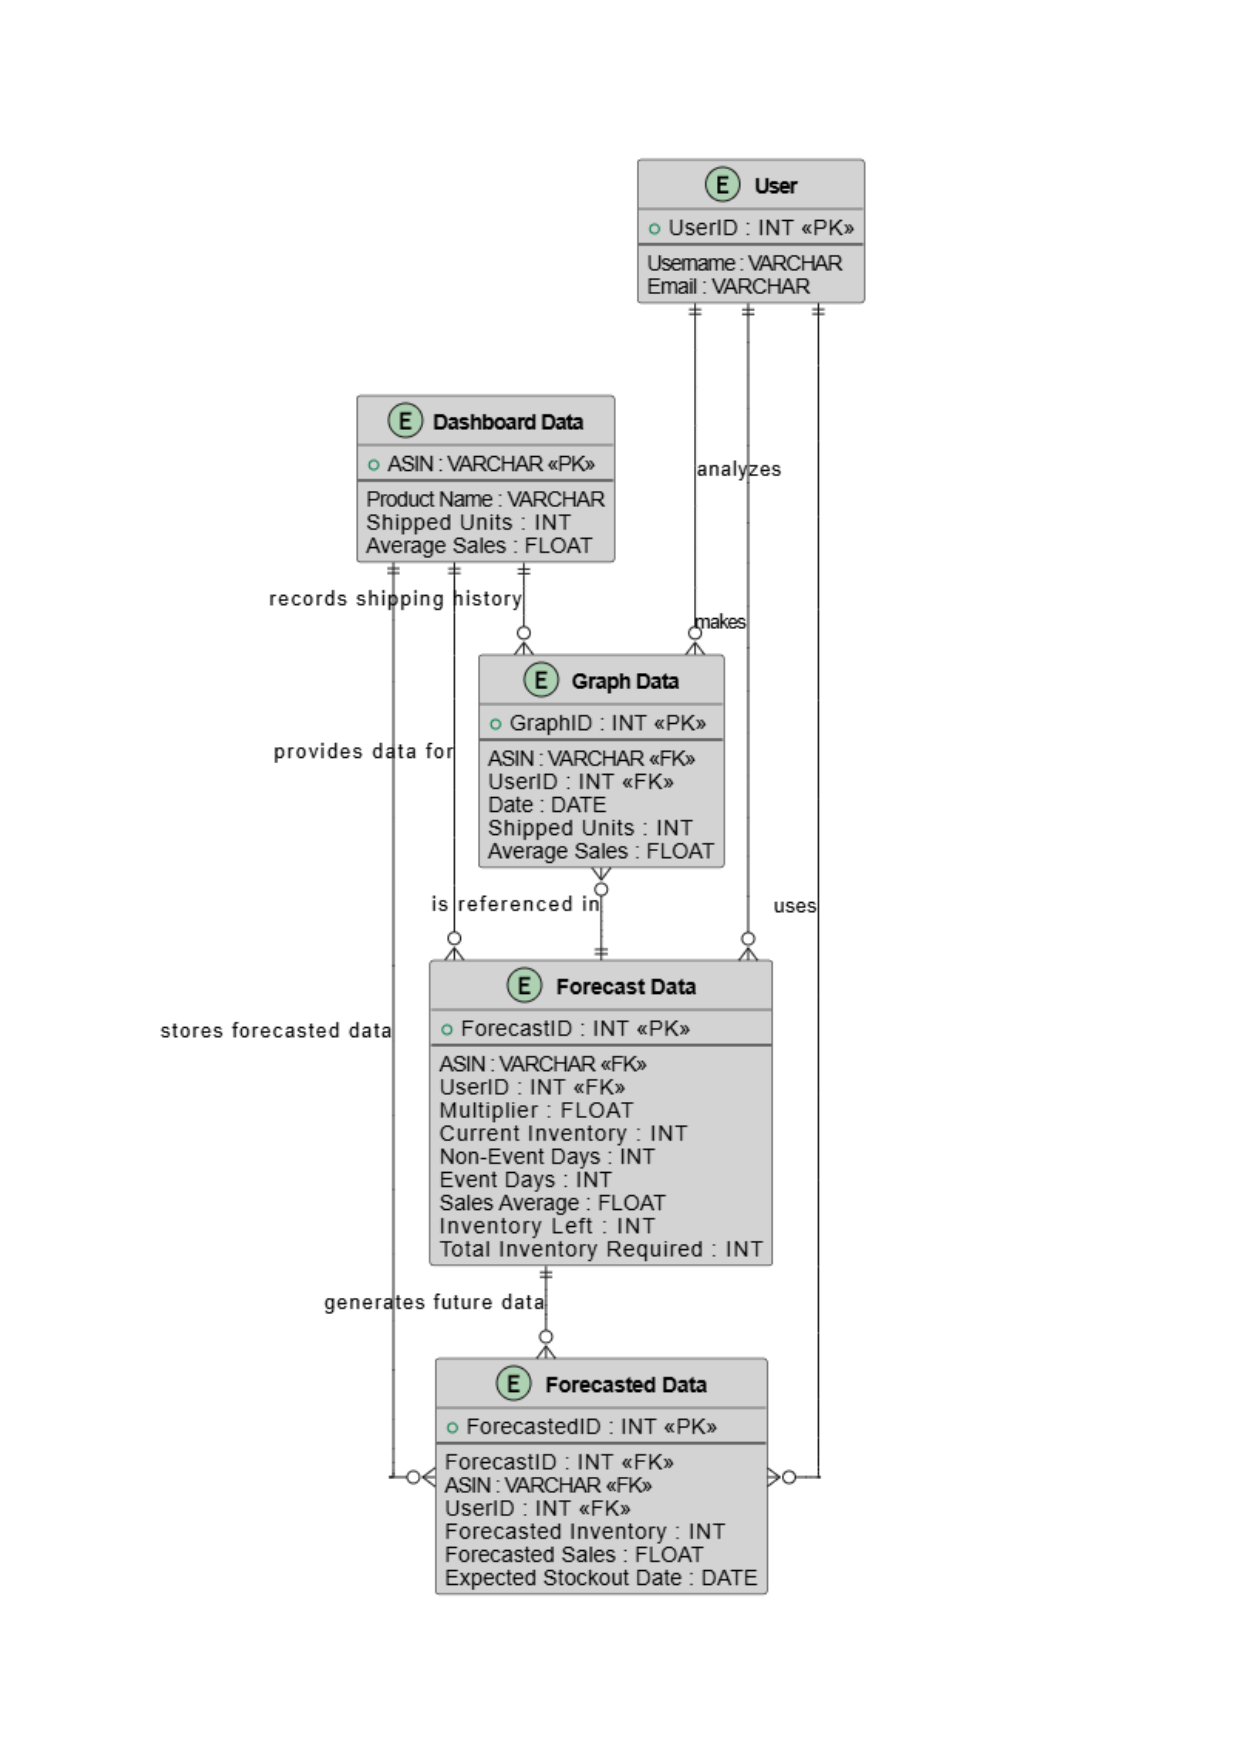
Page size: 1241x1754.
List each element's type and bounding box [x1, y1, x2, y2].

picture [150, 150, 875, 1604]
